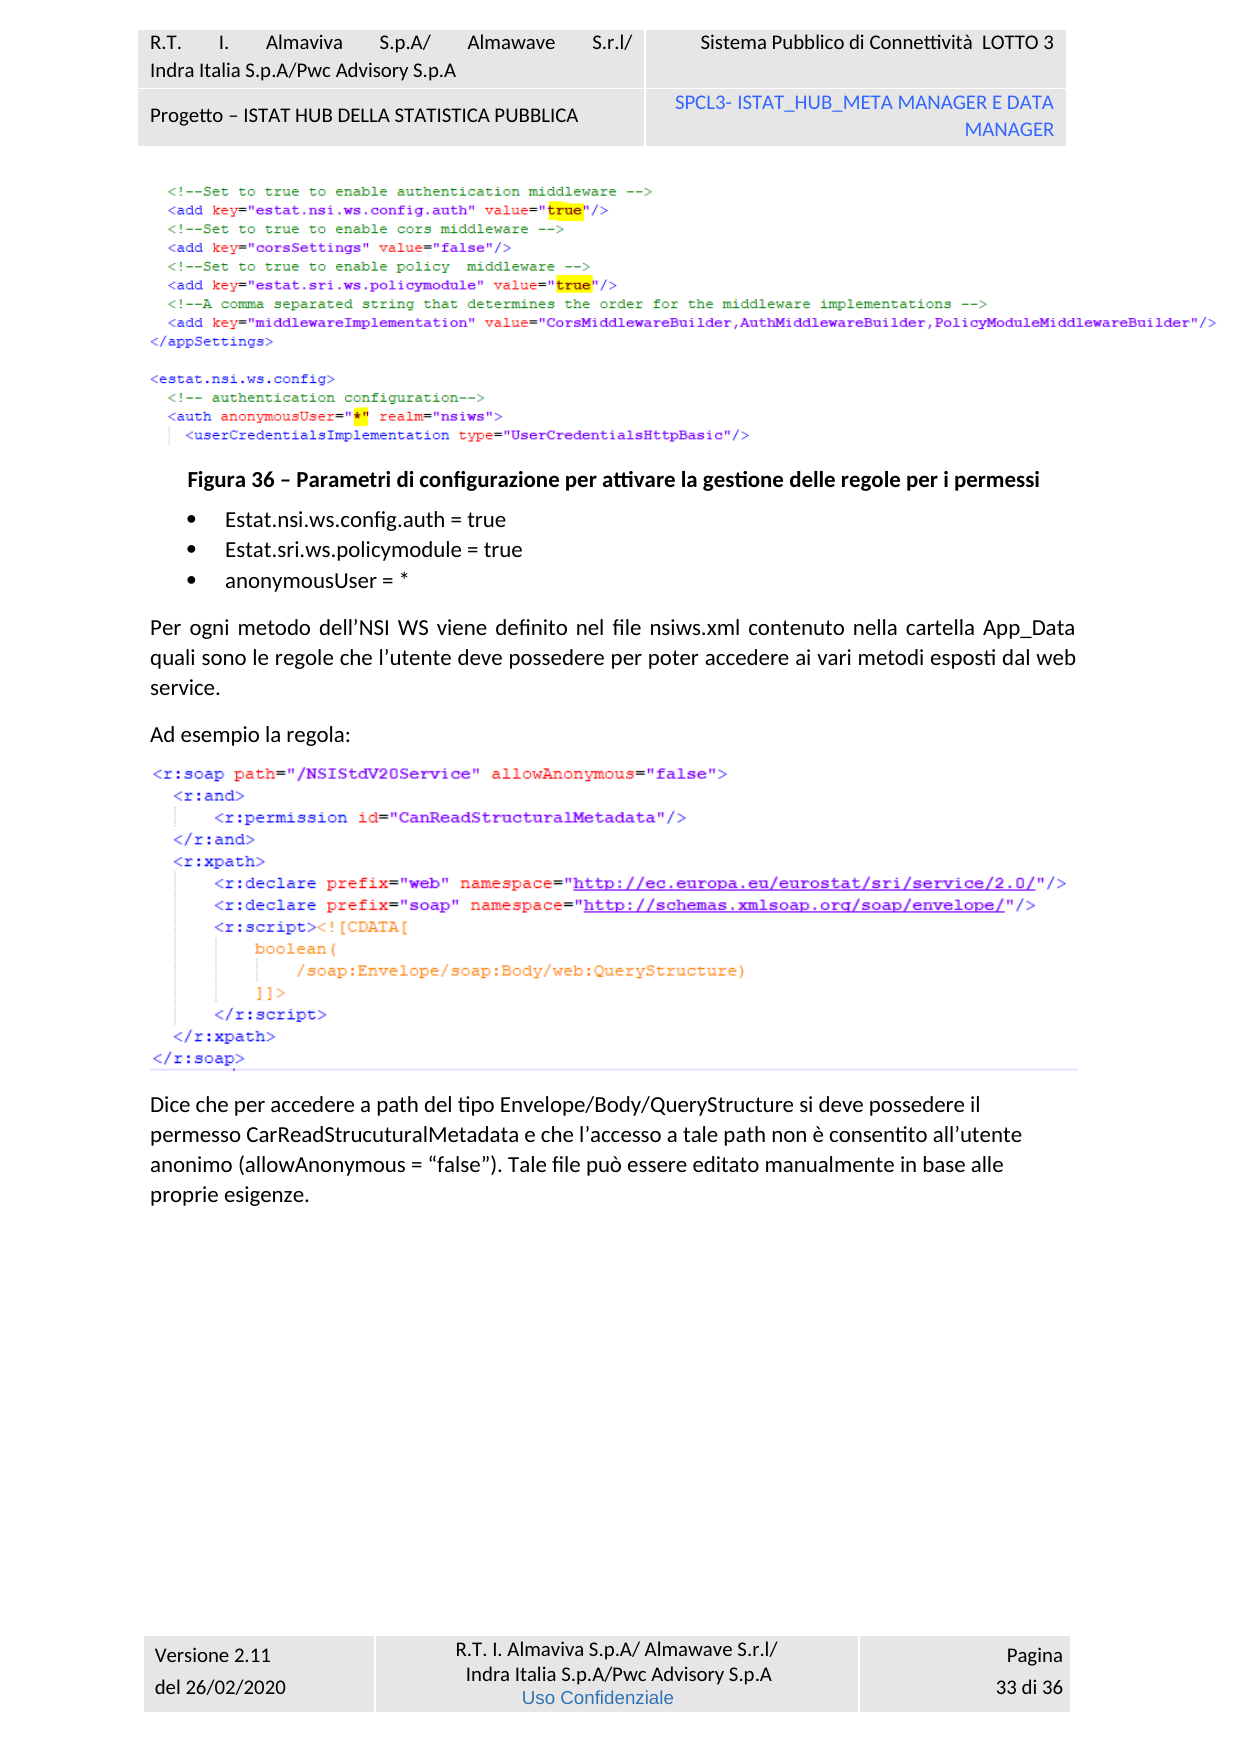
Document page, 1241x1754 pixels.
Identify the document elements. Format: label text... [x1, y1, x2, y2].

text Per ogni metodo dell’NSI WS viene definito nel file nsiws.xml contenuto nella cartella App_Data quali sono le regole che l’utente deve possedere per poter accedere ai vari metodi esposti dal web service. [150, 613, 1078, 701]
list anonymousUser = * [187, 566, 1078, 594]
list Estat.nsi.ws.config.auth = true [187, 505, 1078, 533]
picture [150, 766, 1078, 1071]
picture [150, 177, 1223, 446]
text Ad esempio la regola: [150, 720, 1078, 748]
list Estat.sri.ws.policymodule = true [187, 536, 1078, 563]
text Dice che per accedere a path del tipo Envelope/Body/QueryStructure si deve possedere il permesso CarReadStrucuturalMetadata e che l’accesso a tale path non è consentito all’utente anonimo (allowAnonymous = “false”). Tale file può essere editato manualmente in base alle proprie esigenze. [150, 1090, 1078, 1208]
text Figura 36 – Parametri di configurazione per attivare la gestione delle regole per i permessi [150, 465, 1078, 493]
